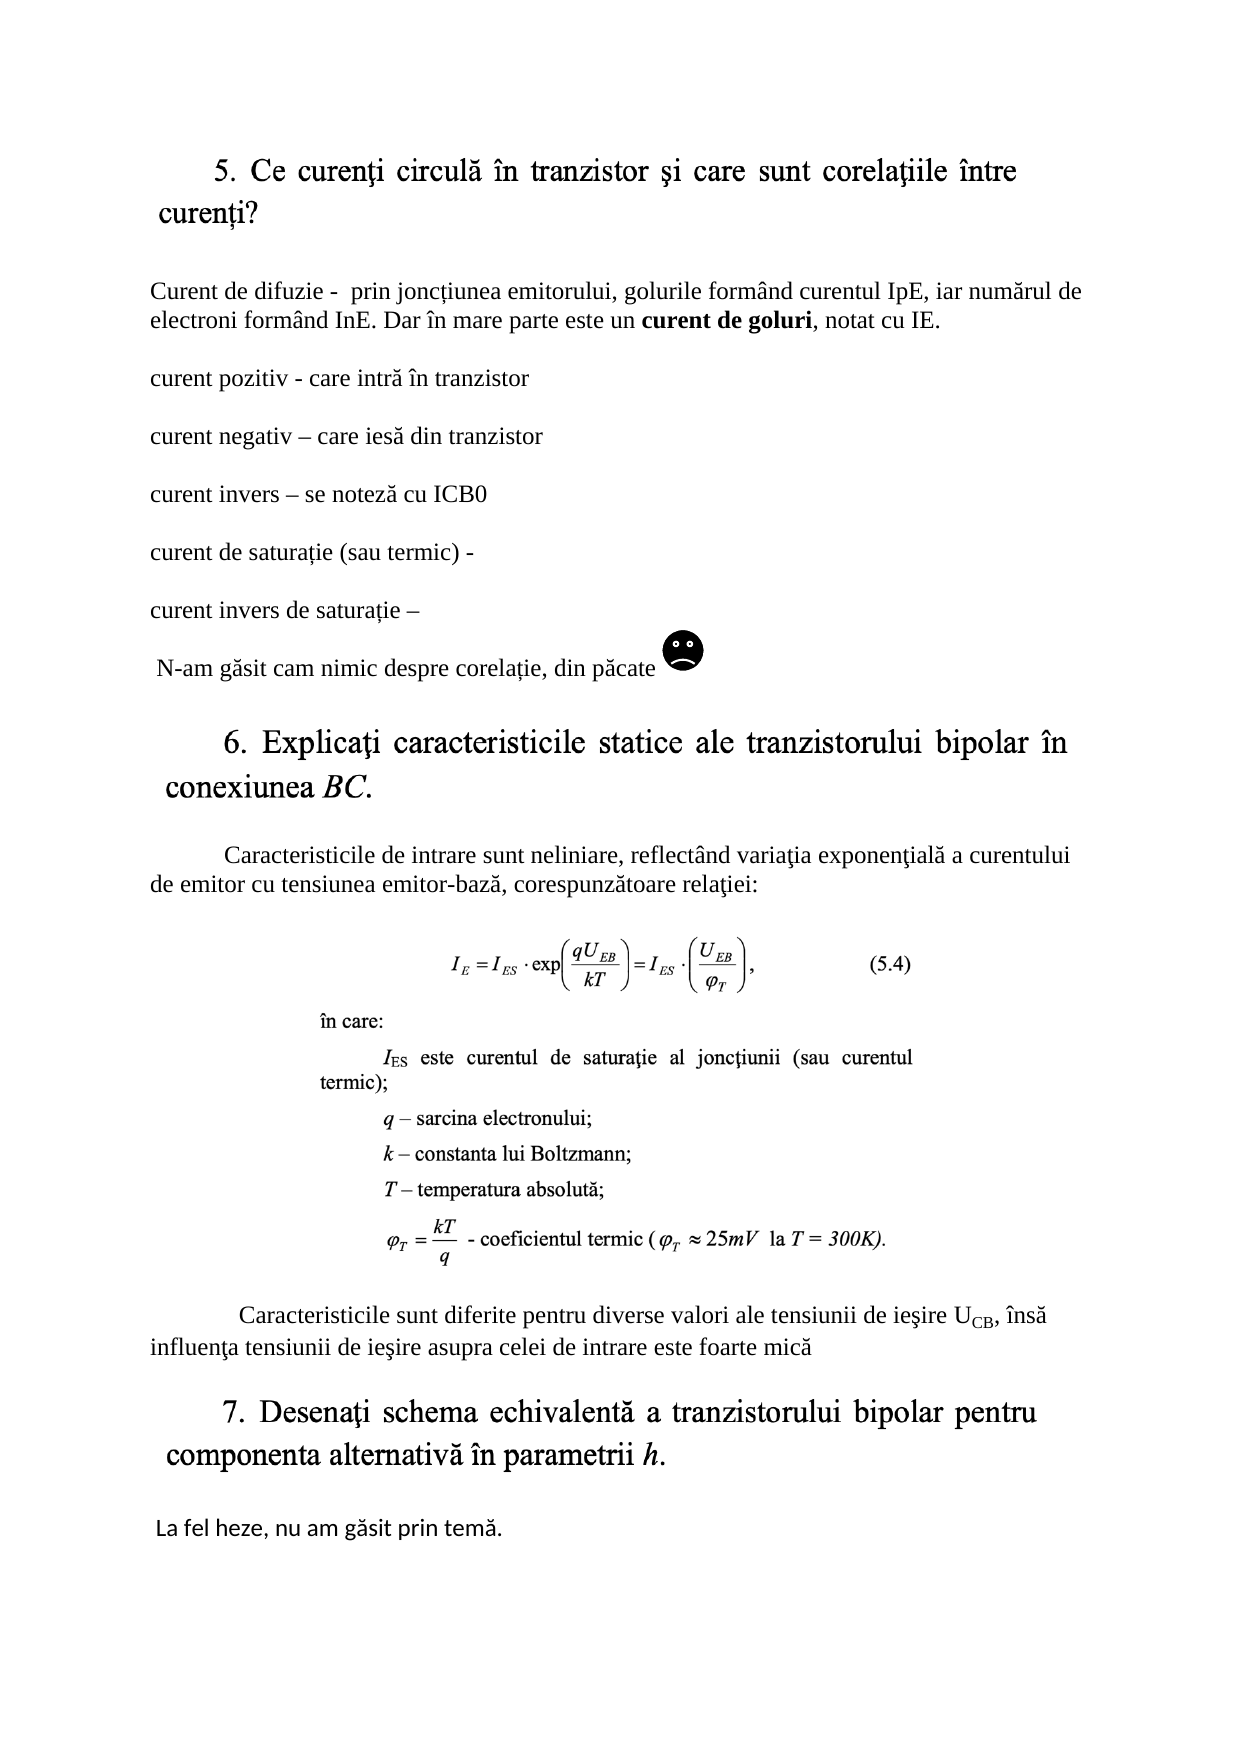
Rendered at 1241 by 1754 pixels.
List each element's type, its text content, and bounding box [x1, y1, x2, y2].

text Caracteristicile sunt diferite pentru diverse valori ale tensiunii de ieşire UCB, însă influenţa tensiunii de ieşire asupra celei de intrare este foarte mică [150, 1300, 1090, 1361]
picture [150, 1390, 1090, 1482]
picture [313, 927, 927, 1272]
text La fel heze, nu am găsit prin temă. [150, 1512, 1090, 1542]
picture [150, 710, 1090, 812]
text Curent de difuzie - prin joncțiunea emitorului, golurile formând curentul IpE, iar numărul de electroni formând InE. Dar în mare parte este un curent de goluri, notat cu IE. [150, 276, 1090, 334]
text curent de saturație (sau termic) - [150, 537, 1090, 566]
text Caracteristicile de intrare sunt neliniare, reflectând variaţia exponenţială a curentului de emitor cu tensiunea emitor-bază, corespunzătoare relaţiei: [150, 840, 1090, 898]
picture [150, 150, 1046, 248]
text curent invers – se noteză cu ICB0 [150, 479, 1090, 508]
text curent negativ – care iesă din tranzistor [150, 421, 1090, 450]
text curent pozitiv - care intră în tranzistor [150, 363, 1090, 392]
text N-am găsit cam nimic despre corelație, din păcate [150, 653, 1090, 681]
text curent invers de saturație – [150, 595, 1090, 623]
